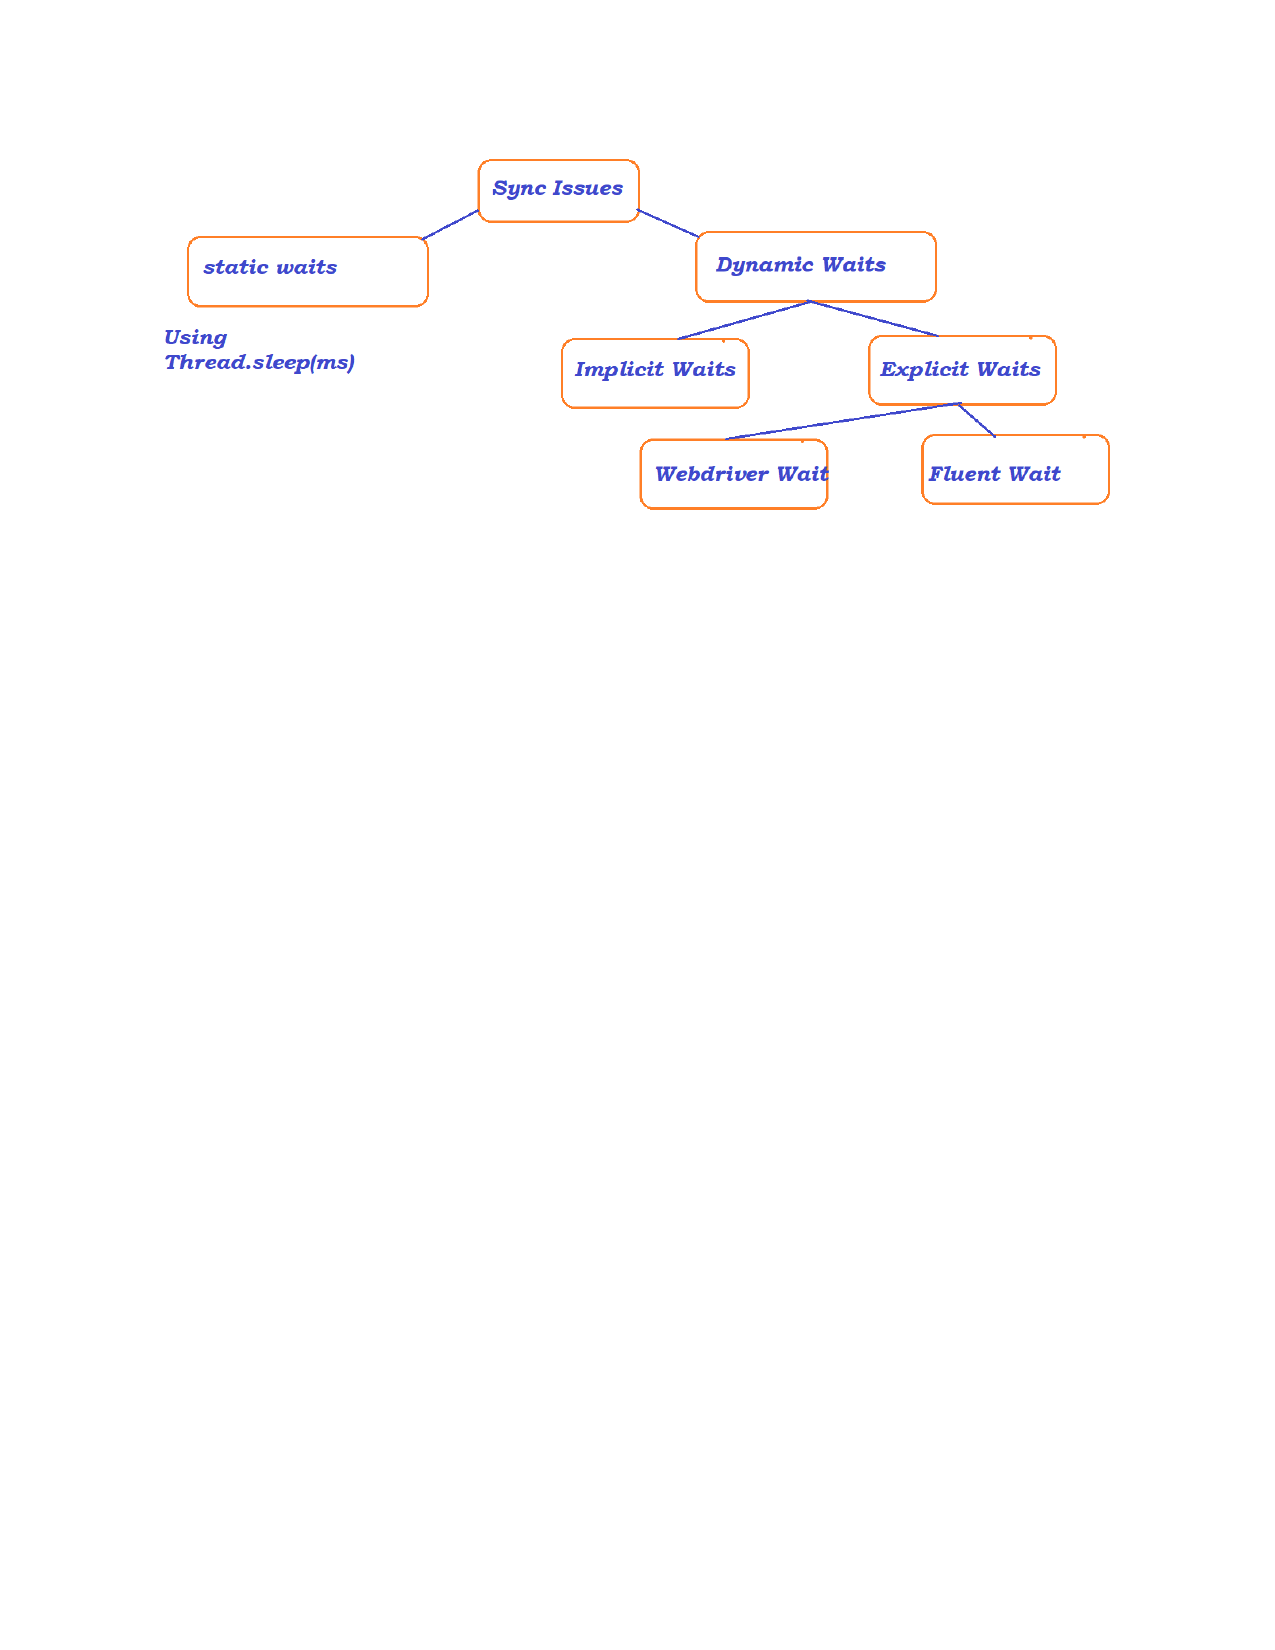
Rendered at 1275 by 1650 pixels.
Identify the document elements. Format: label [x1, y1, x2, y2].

picture [150, 150, 1125, 518]
